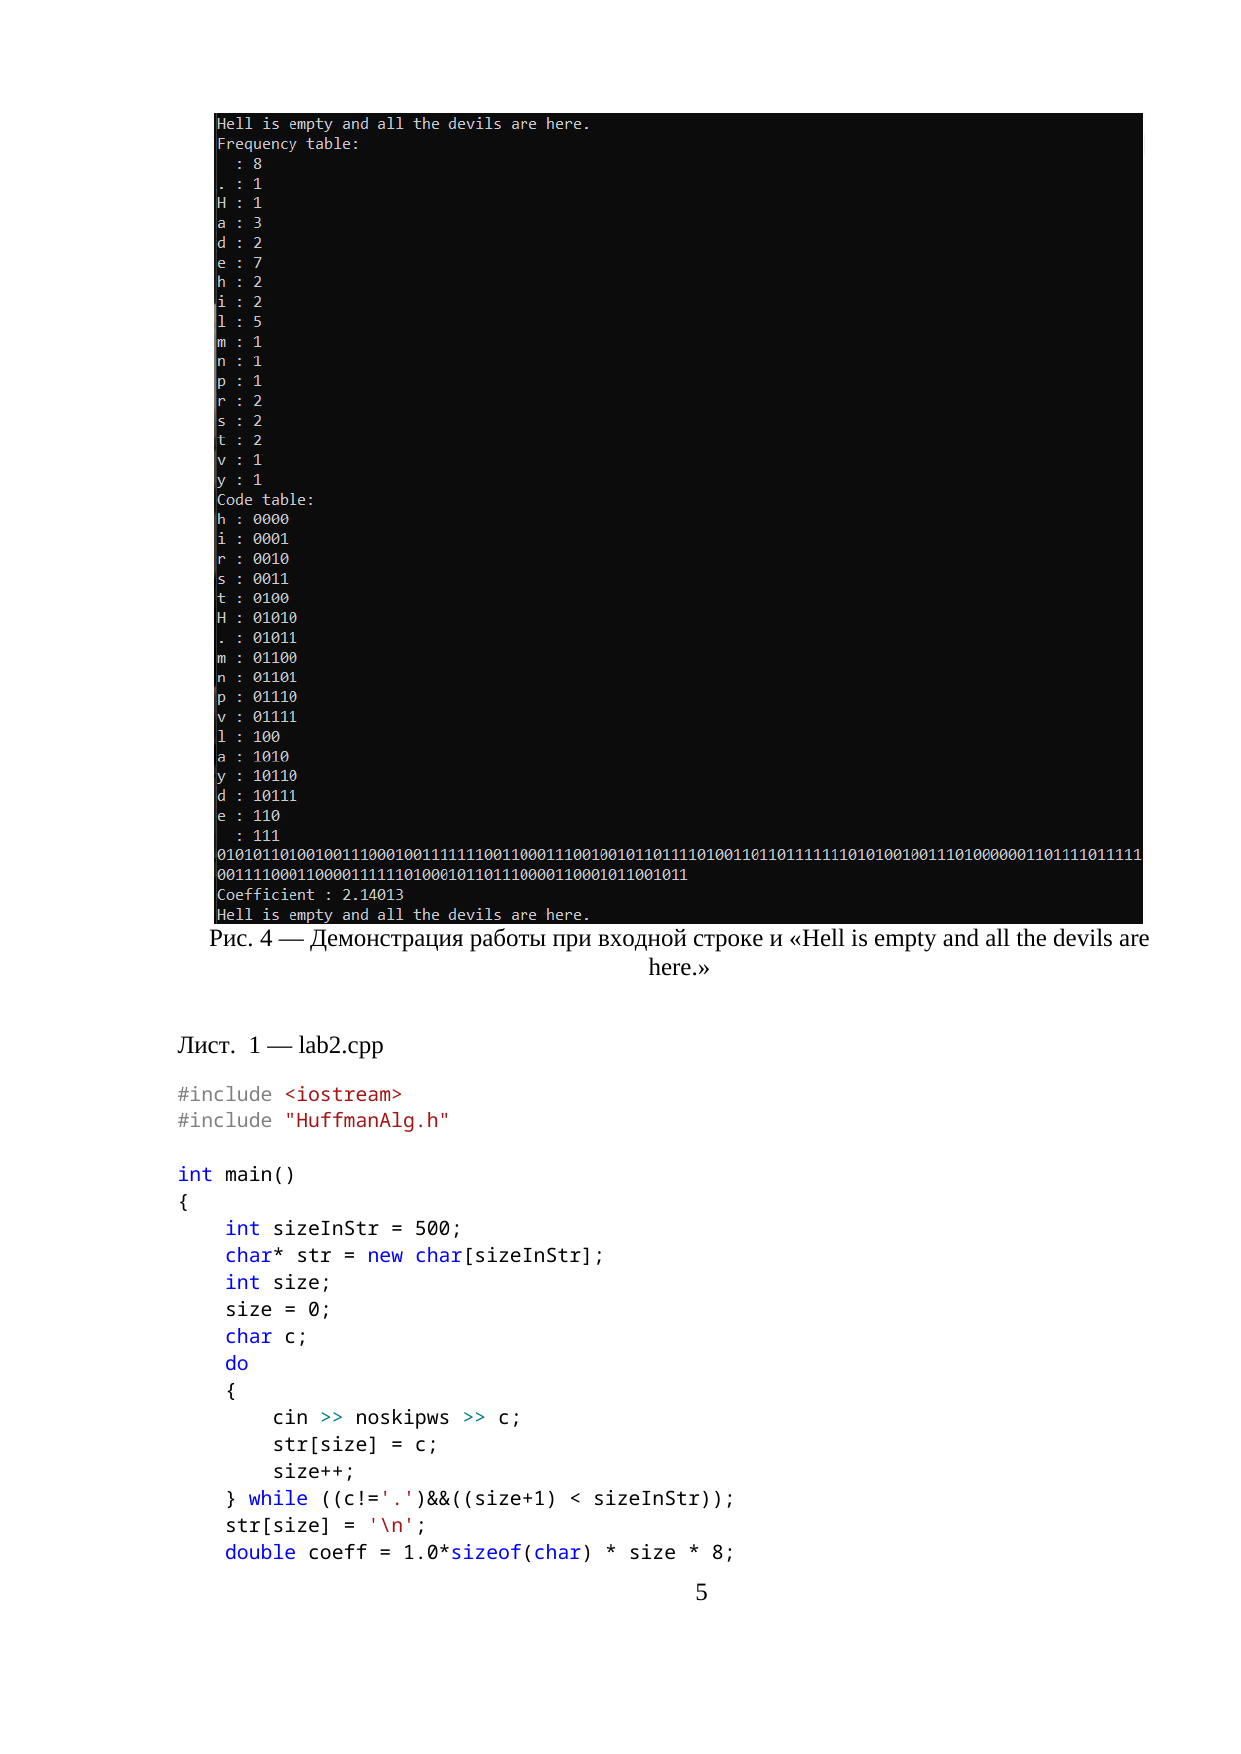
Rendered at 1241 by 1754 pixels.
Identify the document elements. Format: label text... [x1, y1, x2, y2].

text Рис. 4 — Демонстрация работы при входной строке и «Hell is empty and all the devils are here.» [177, 923, 1181, 981]
picture [214, 113, 1145, 924]
text str[size] = '\n'; [177, 1511, 1181, 1538]
text cin >> noskipws >> c; [177, 1403, 1181, 1431]
text do [177, 1349, 1181, 1377]
text #include "HuffmanAlg.h" [177, 1107, 1181, 1134]
text int sizeInStr = 500; [177, 1215, 1181, 1242]
text } while ((c!='.')&&((size+1) < sizeInStr)); [177, 1484, 1181, 1511]
text size = 0; [177, 1296, 1181, 1323]
text Лист. 1 — lab2.cpp [177, 1030, 1181, 1059]
text #include <iostream> [177, 1080, 1181, 1107]
text size++; [177, 1457, 1181, 1484]
text int size; [177, 1269, 1181, 1296]
text char c; [177, 1323, 1181, 1349]
text double coeff = 1.0*sizeof(char) * size * 8; [177, 1538, 1181, 1565]
text { [177, 1377, 1181, 1403]
text { [177, 1188, 1181, 1215]
text int main() [177, 1161, 1181, 1188]
text str[size] = c; [177, 1431, 1181, 1457]
text char* str = new char[sizeInStr]; [177, 1242, 1181, 1269]
